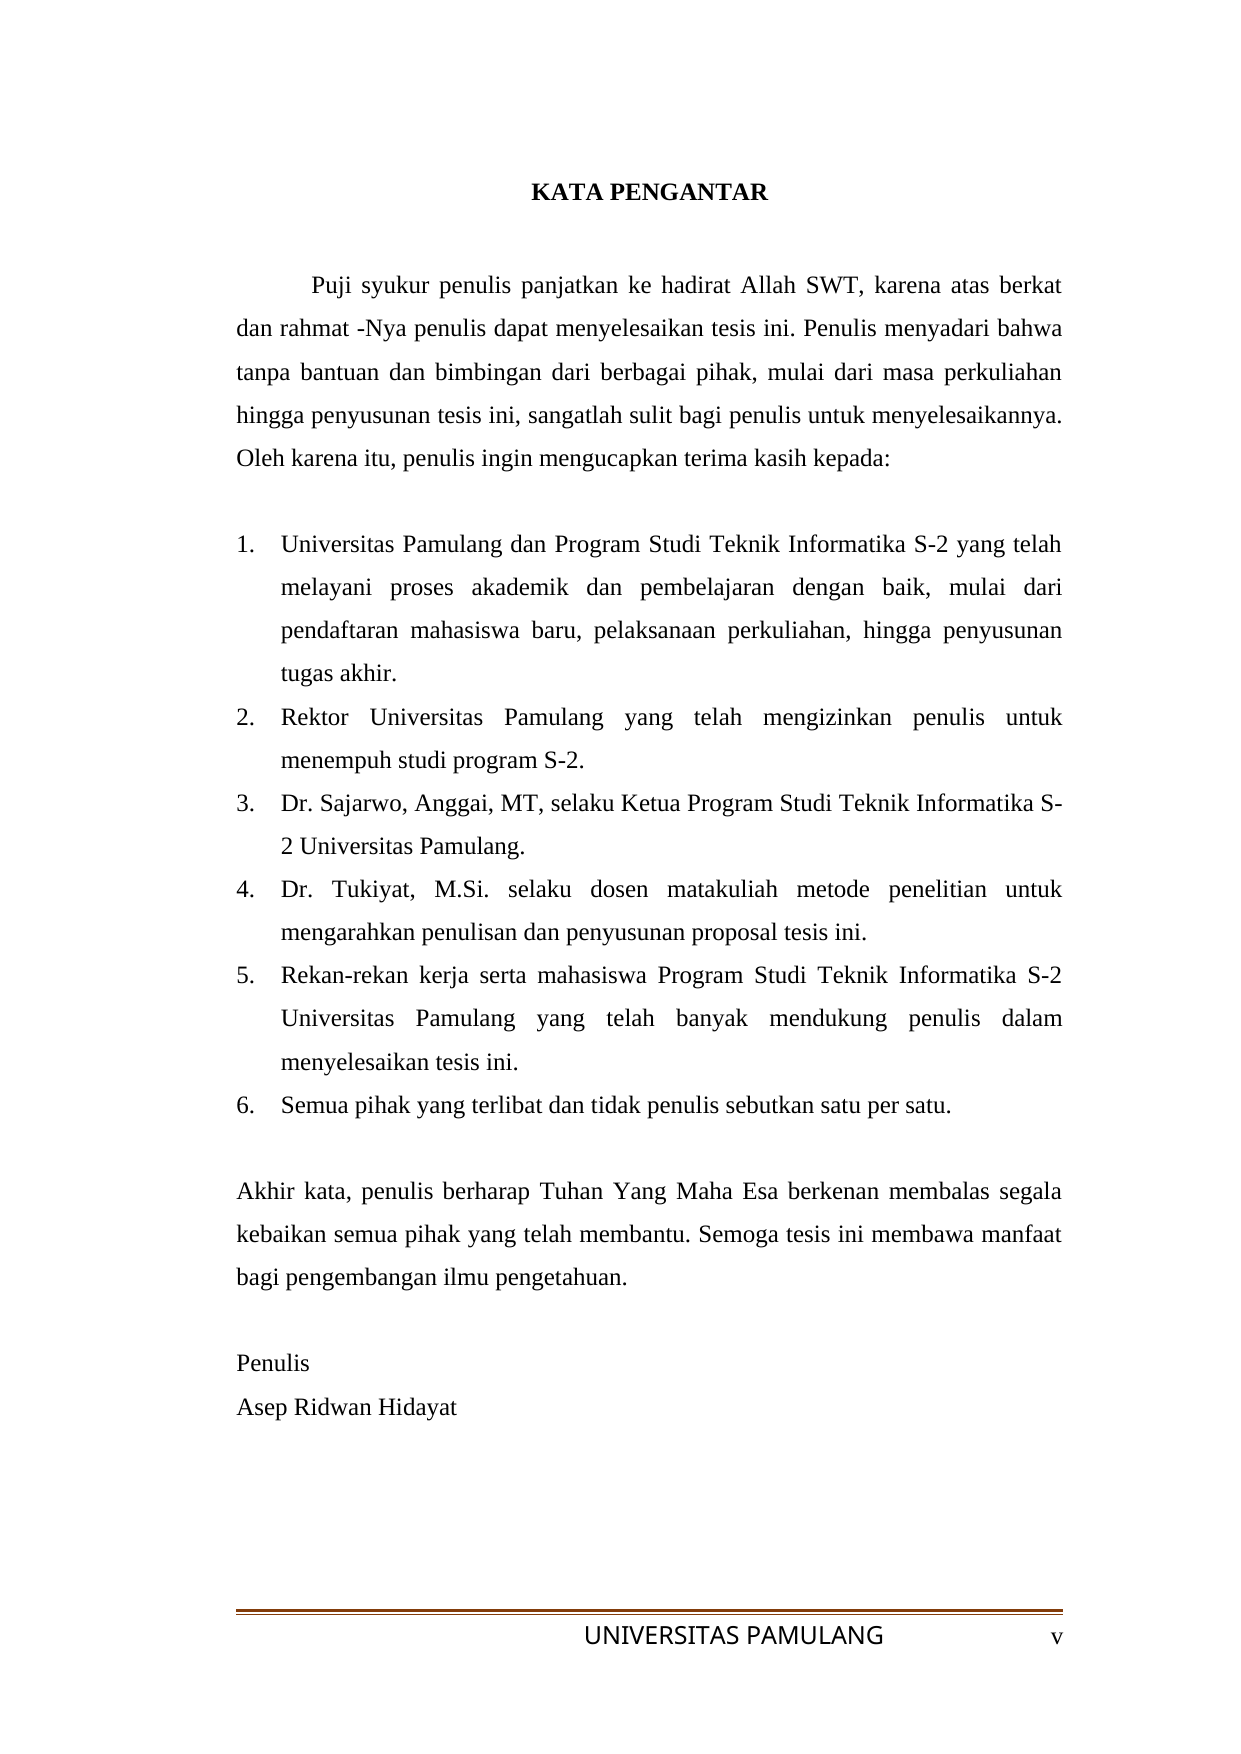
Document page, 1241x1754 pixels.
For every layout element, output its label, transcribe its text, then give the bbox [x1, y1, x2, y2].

text Penulis [236, 1348, 1063, 1377]
text Asep Ridwan Hidayat [236, 1392, 1063, 1420]
text Akhir kata, penulis berharap Tuhan Yang Maha Esa berkenan membalas segala kebaikan semua pihak yang telah membantu. Semoga tesis ini membawa manfaat bagi pengembangan ilmu pengetahuan. [236, 1176, 1063, 1291]
list Rektor Universitas Pamulang yang telah mengizinkan penulis untuk menempuh studi program S-2. [236, 702, 1063, 773]
list Universitas Pamulang dan Program Studi Teknik Informatika S-2 yang telah melayani proses akademik dan pembelajaran dengan baik, mulai dari pendaftaran mahasiswa baru, pelaksanaan perkuliahan, hingga penyusunan tugas akhir. [236, 529, 1063, 687]
list Dr. Sajarwo, Anggai, MT, selaku Ketua Program Studi Teknik Informatika S-2 Universitas Pamulang. [236, 788, 1063, 860]
list KATA PENGANTAR [236, 177, 1063, 206]
list Dr. Tukiyat, M.Si. selaku dosen matakuliah metode penelitian untuk mengarahkan penulisan dan penyusunan proposal tesis ini. [236, 874, 1063, 946]
list Semua pihak yang terlibat dan tidak penulis sebutkan satu per satu. [236, 1090, 1063, 1118]
list Rekan-rekan kerja serta mahasiswa Program Studi Teknik Informatika S-2 Universitas Pamulang yang telah banyak mendukung penulis dalam menyelesaikan tesis ini. [236, 960, 1063, 1075]
text Puji syukur penulis panjatkan ke hadirat Allah SWT, karena atas berkat dan rahmat -Nya penulis dapat menyelesaikan tesis ini. Penulis menyadari bahwa tanpa bantuan dan bimbingan dari berbagai pihak, mulai dari masa perkuliahan hingga penyusunan tesis ini, sangatlah sulit bagi penulis untuk menyelesaikannya. Oleh karena itu, penulis ingin mengucapkan terima kasih kepada: [236, 270, 1063, 472]
